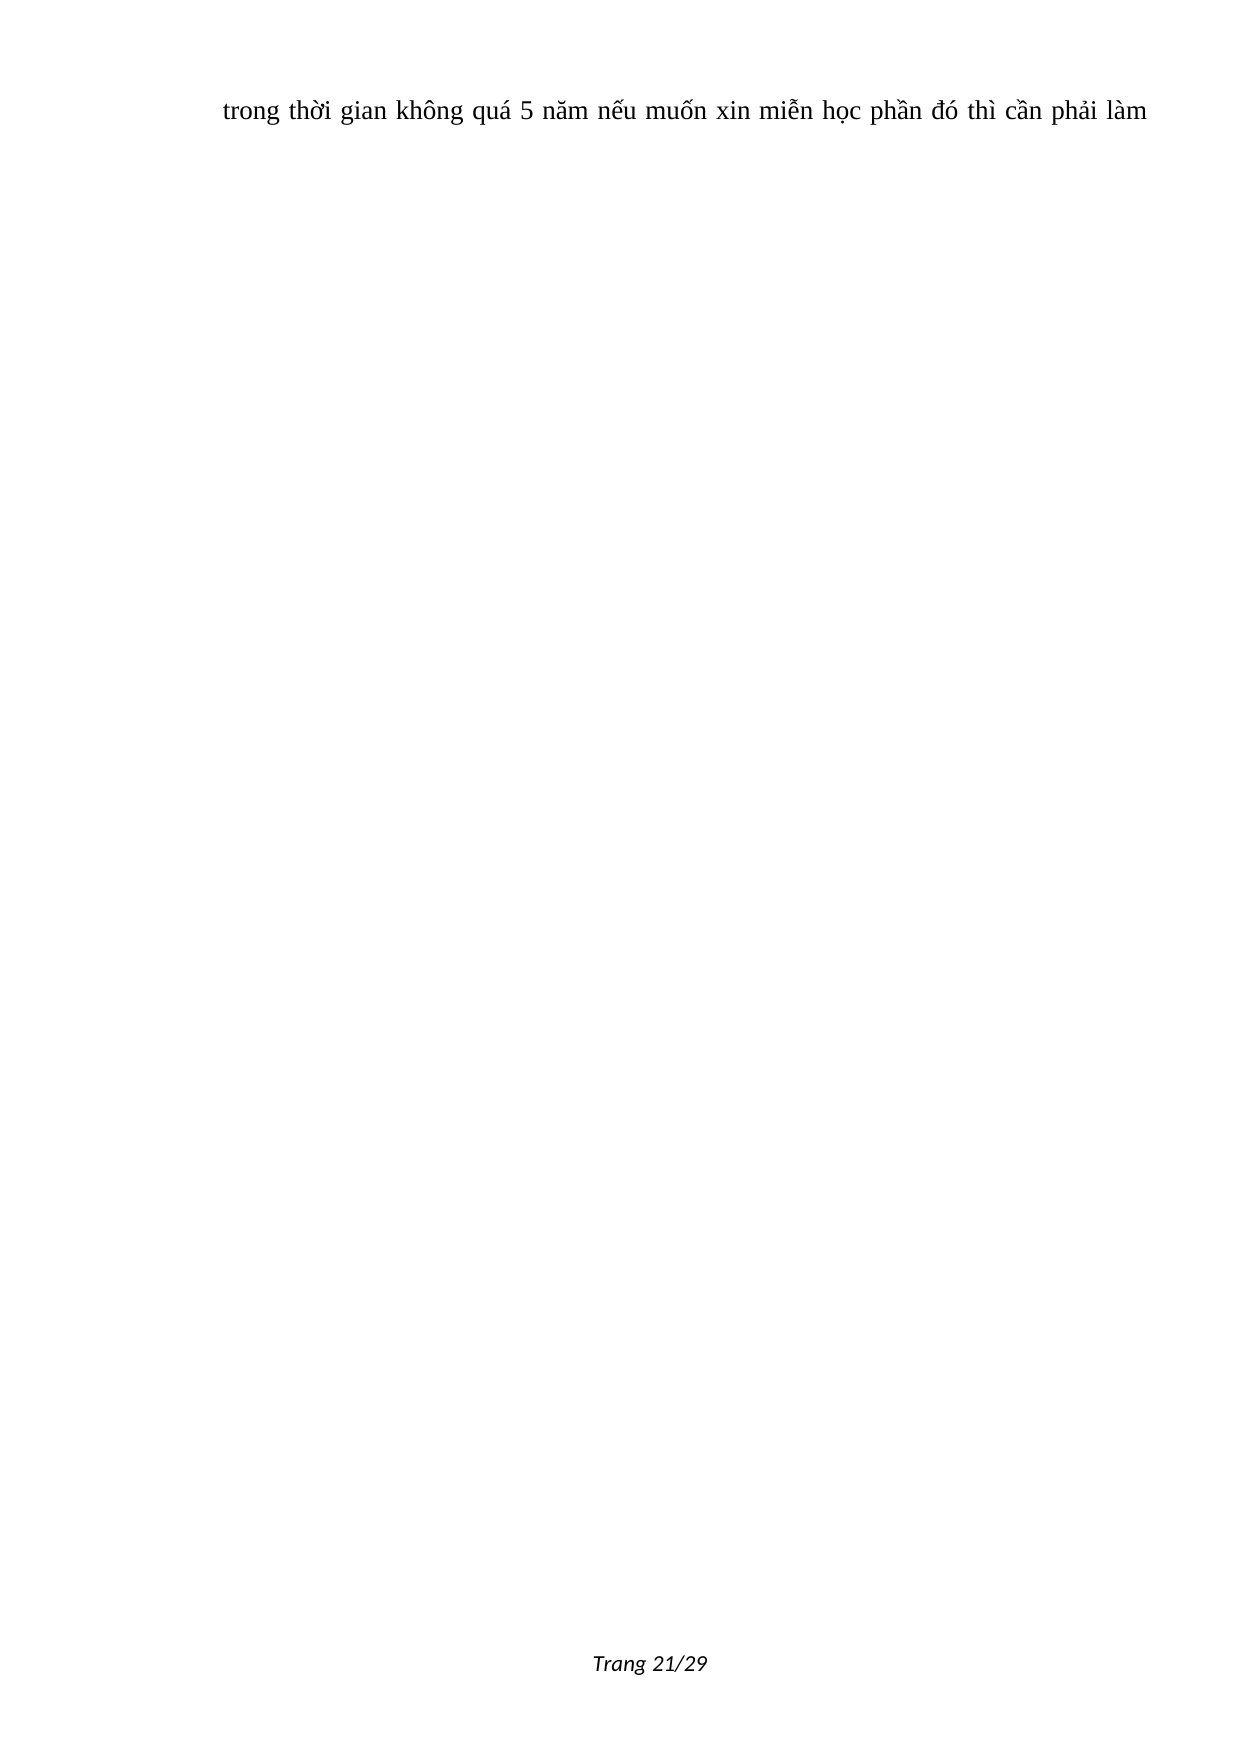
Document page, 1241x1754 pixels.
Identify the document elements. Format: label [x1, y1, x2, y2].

list [185, 94, 1152, 125]
